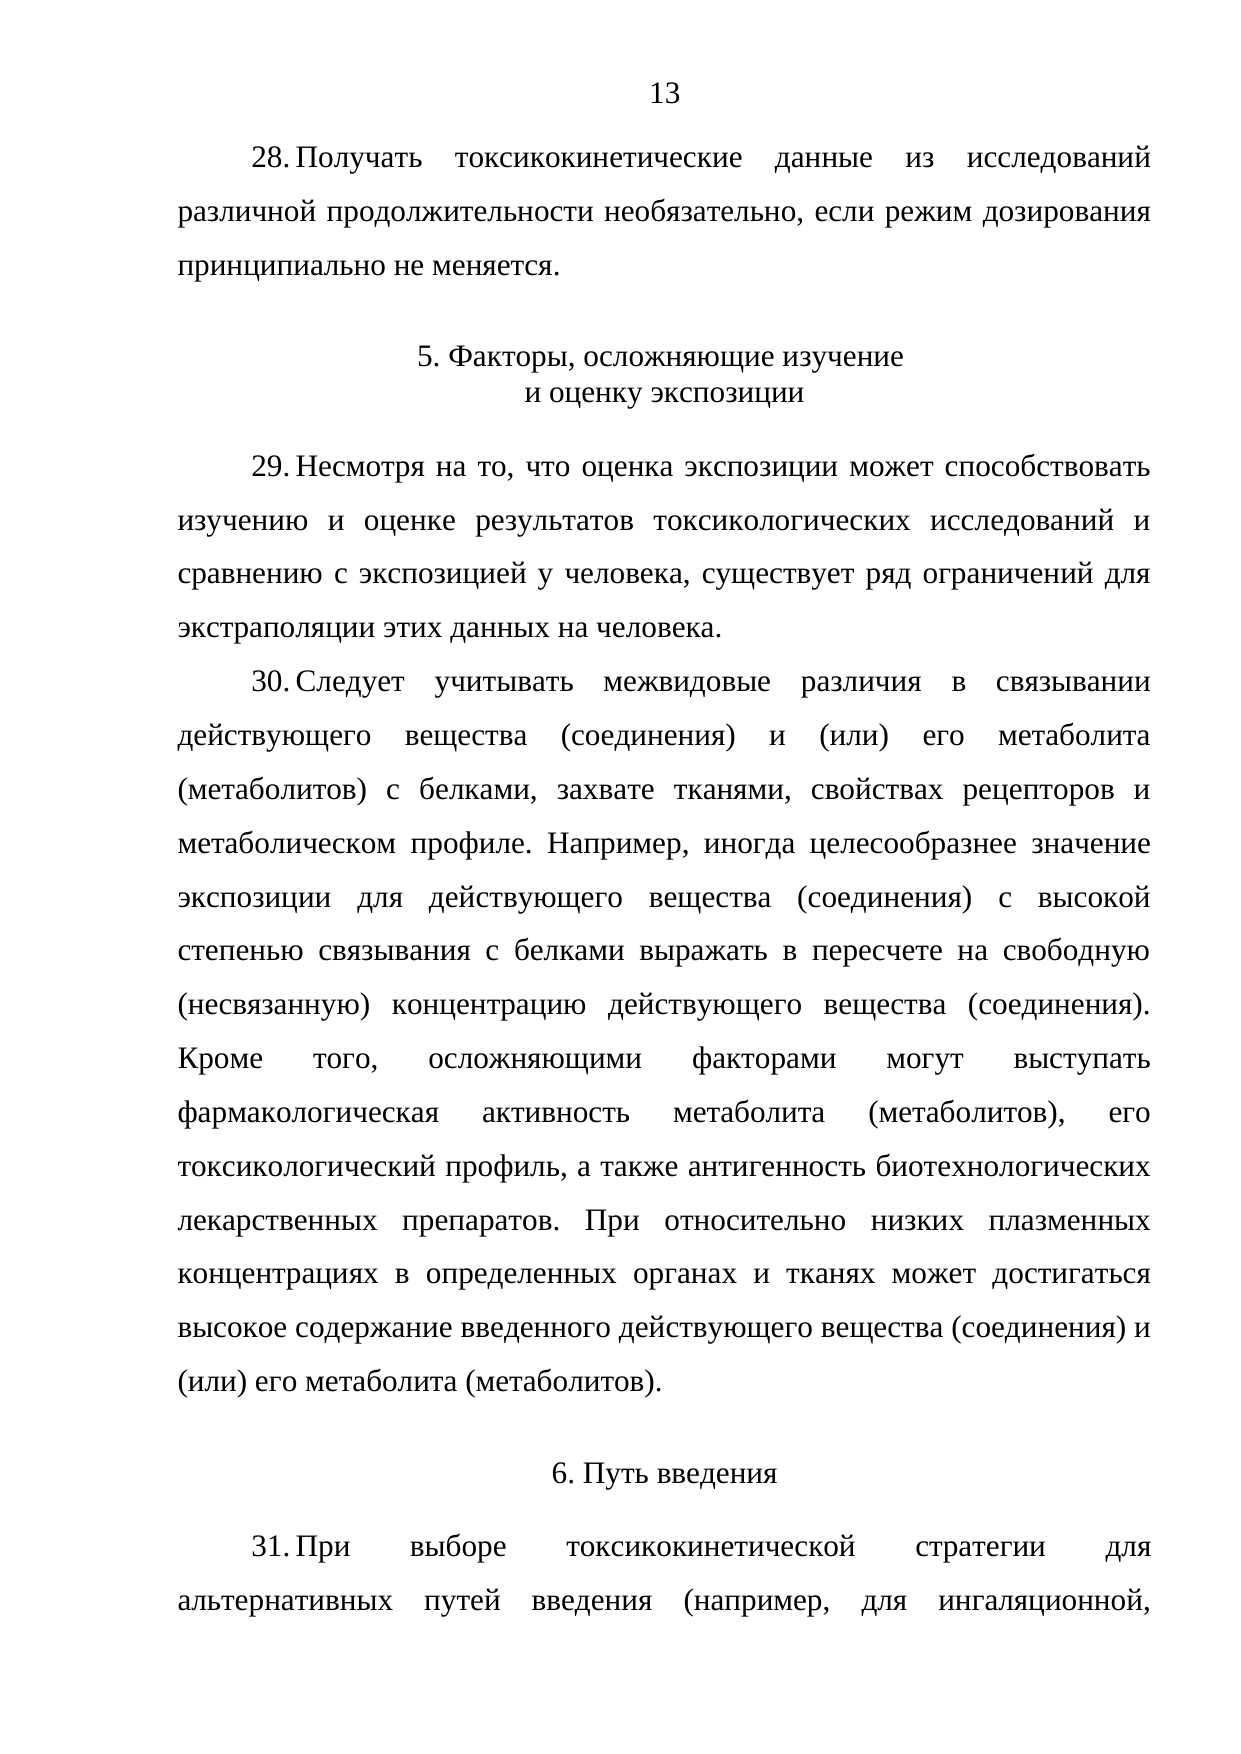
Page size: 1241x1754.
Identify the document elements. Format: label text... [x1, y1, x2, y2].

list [177, 1527, 1152, 1617]
list Получать токсикокинетические данные из исследований различной продолжительности необязательно, если режим дозирования принципиально не меняется. [177, 138, 1152, 282]
list Следует учитывать межвидовые различия в связывании действующего вещества (соединения) и (или) его метаболита (метаболитов) с белками, захвате тканями, свойствах рецепторов и метаболическом профиле. Например, иногда целесообразнее значение экспозиции для действующего вещества (соединения) с высокой степенью связывания с белками выражать в пересчете на свободную (несвязанную) концентрацию действующего вещества (соединения). Кроме того, осложняющими факторами могут выступать фармакологическая активность метаболита (метаболитов), его токсикологический профиль, а также антигенность биотехнологических лекарственных препаратов. При относительно низких плазменных концентрациях в определенных органах и тканях может достигаться высокое содержание введенного действующего вещества (соединения) и (или) его метаболита (метаболитов). [177, 662, 1152, 1398]
text 6. Путь введения [177, 1454, 1152, 1490]
text 5. Факторы, осложняющие изучение и оценку экспозиции [177, 338, 1152, 409]
list Несмотря на то, что оценка экспозиции может способствовать изучению и оценке результатов токсикологических исследований и сравнению с экспозицией у человека, существует ряд ограничений для экстраполяции этих данных на человека. [177, 447, 1152, 644]
